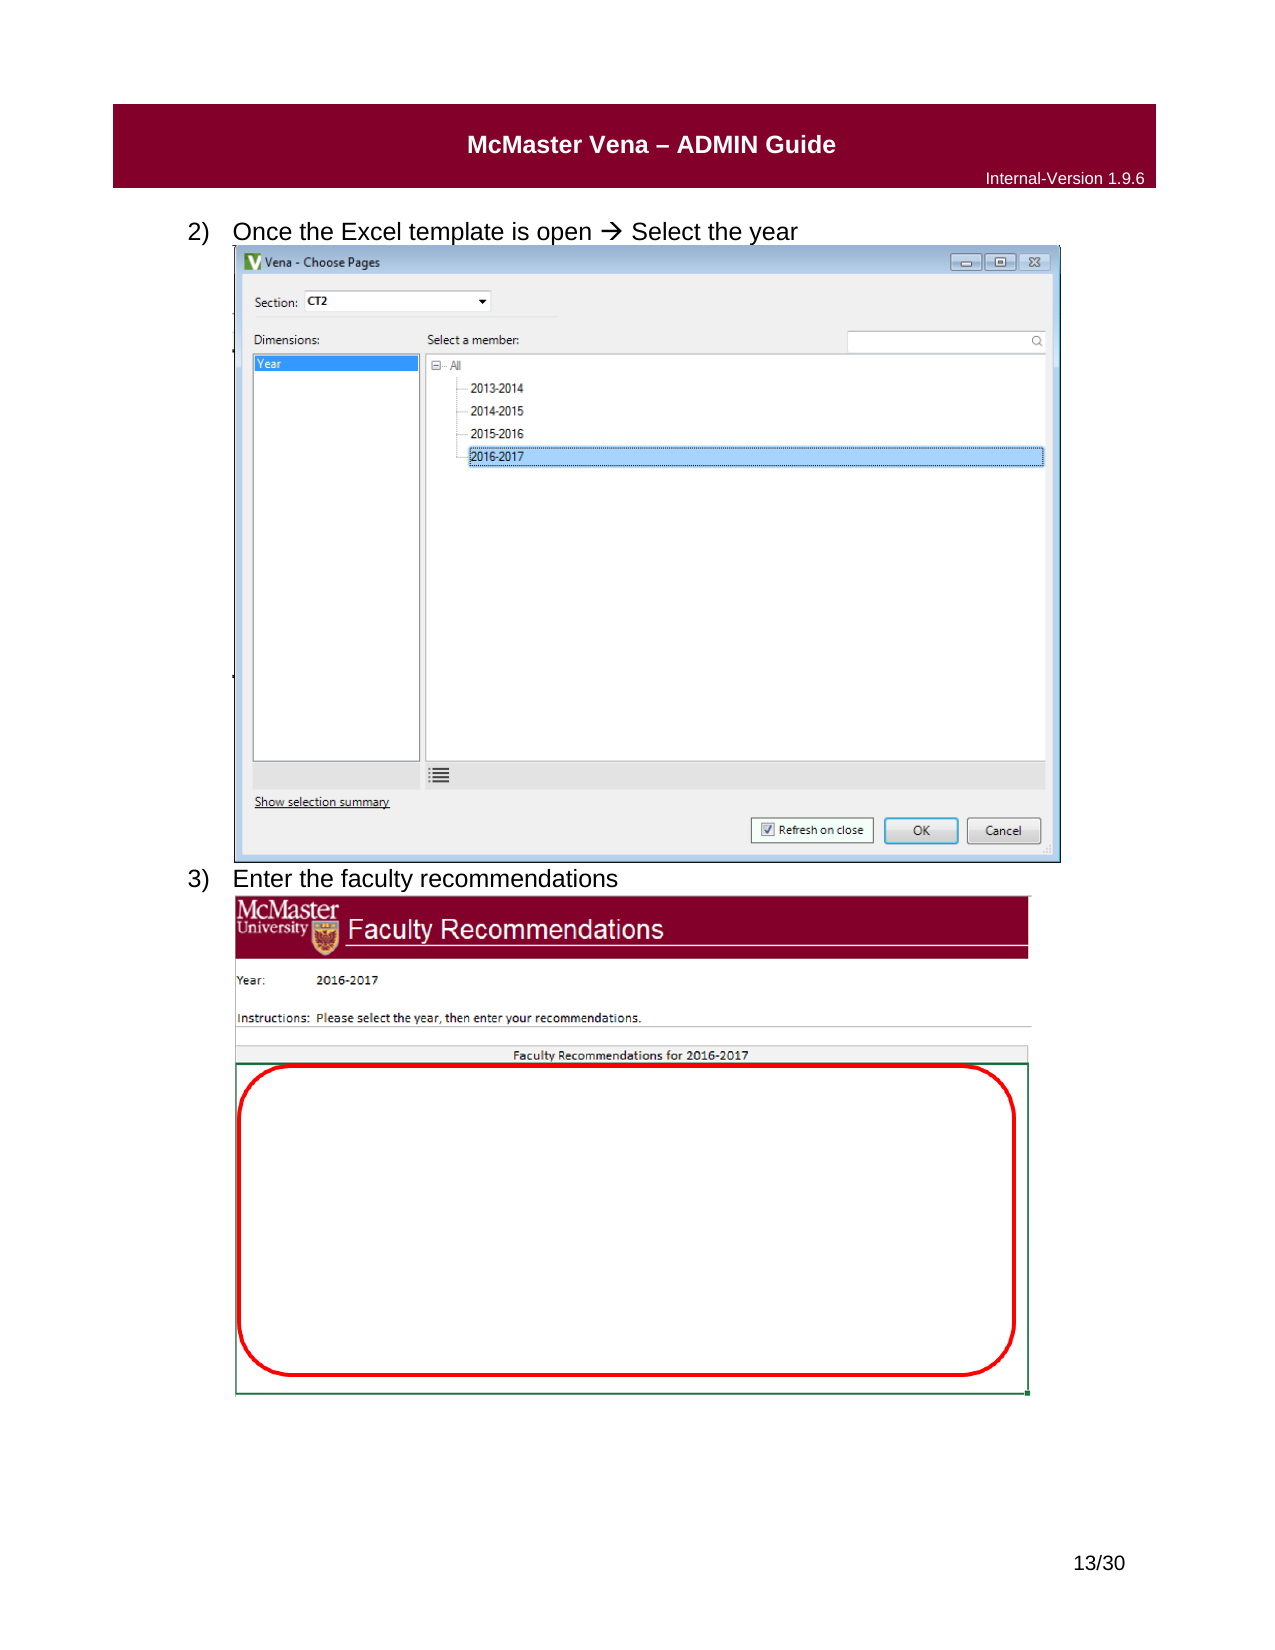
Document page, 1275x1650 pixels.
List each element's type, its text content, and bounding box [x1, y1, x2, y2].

list Once the Excel template is open Select the year [187, 217, 1125, 246]
list Enter the faculty recommendations [187, 864, 1125, 892]
picture [232, 892, 1032, 1398]
